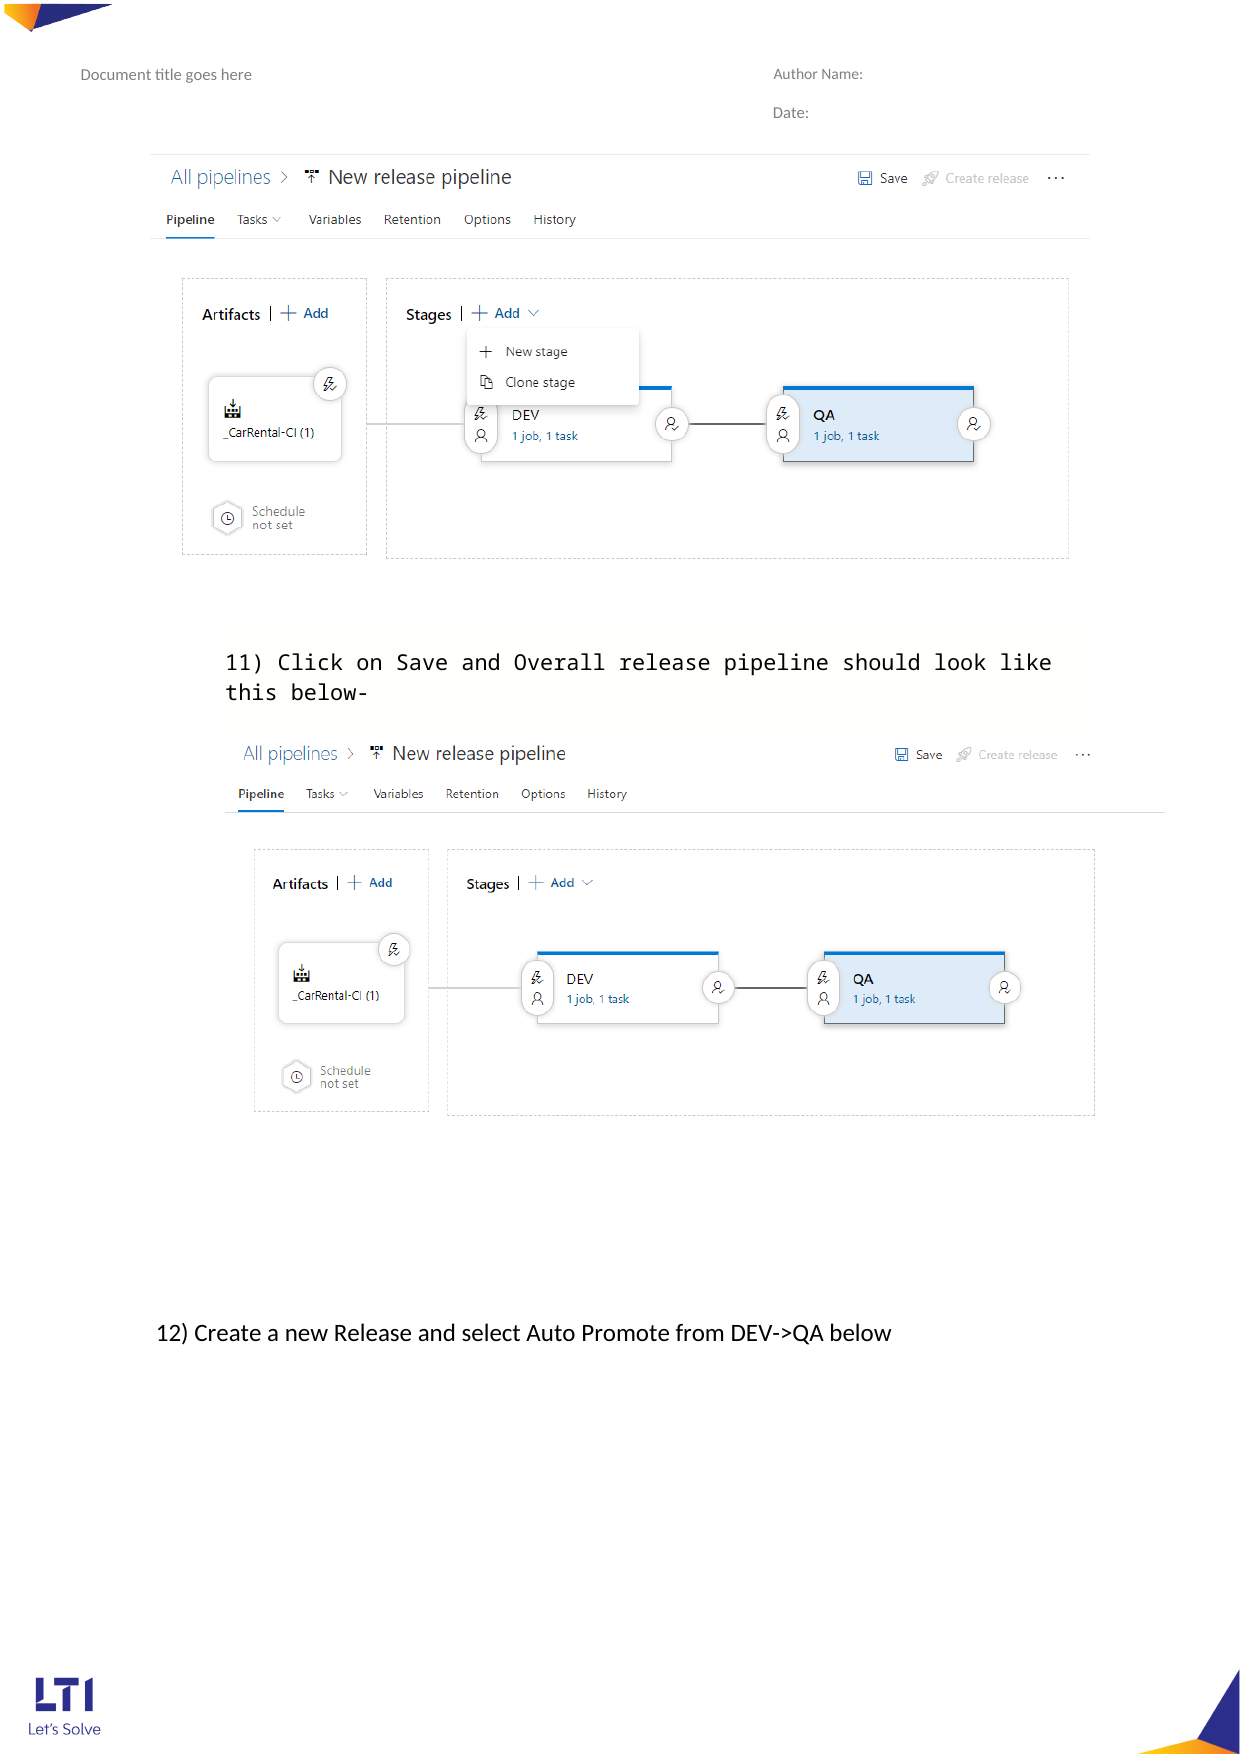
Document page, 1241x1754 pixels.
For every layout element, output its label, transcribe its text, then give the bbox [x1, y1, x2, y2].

picture [225, 736, 1165, 1196]
picture [150, 150, 1090, 617]
list 11) Click on Save and Overall release pipeline should look like this below- [225, 647, 1090, 706]
text 12) Create a new Release and select Auto Promote from DEV->QA below [150, 1318, 1090, 1348]
picture [4, 0, 113, 100]
picture [1134, 1670, 1241, 1754]
picture [21, 1668, 105, 1740]
